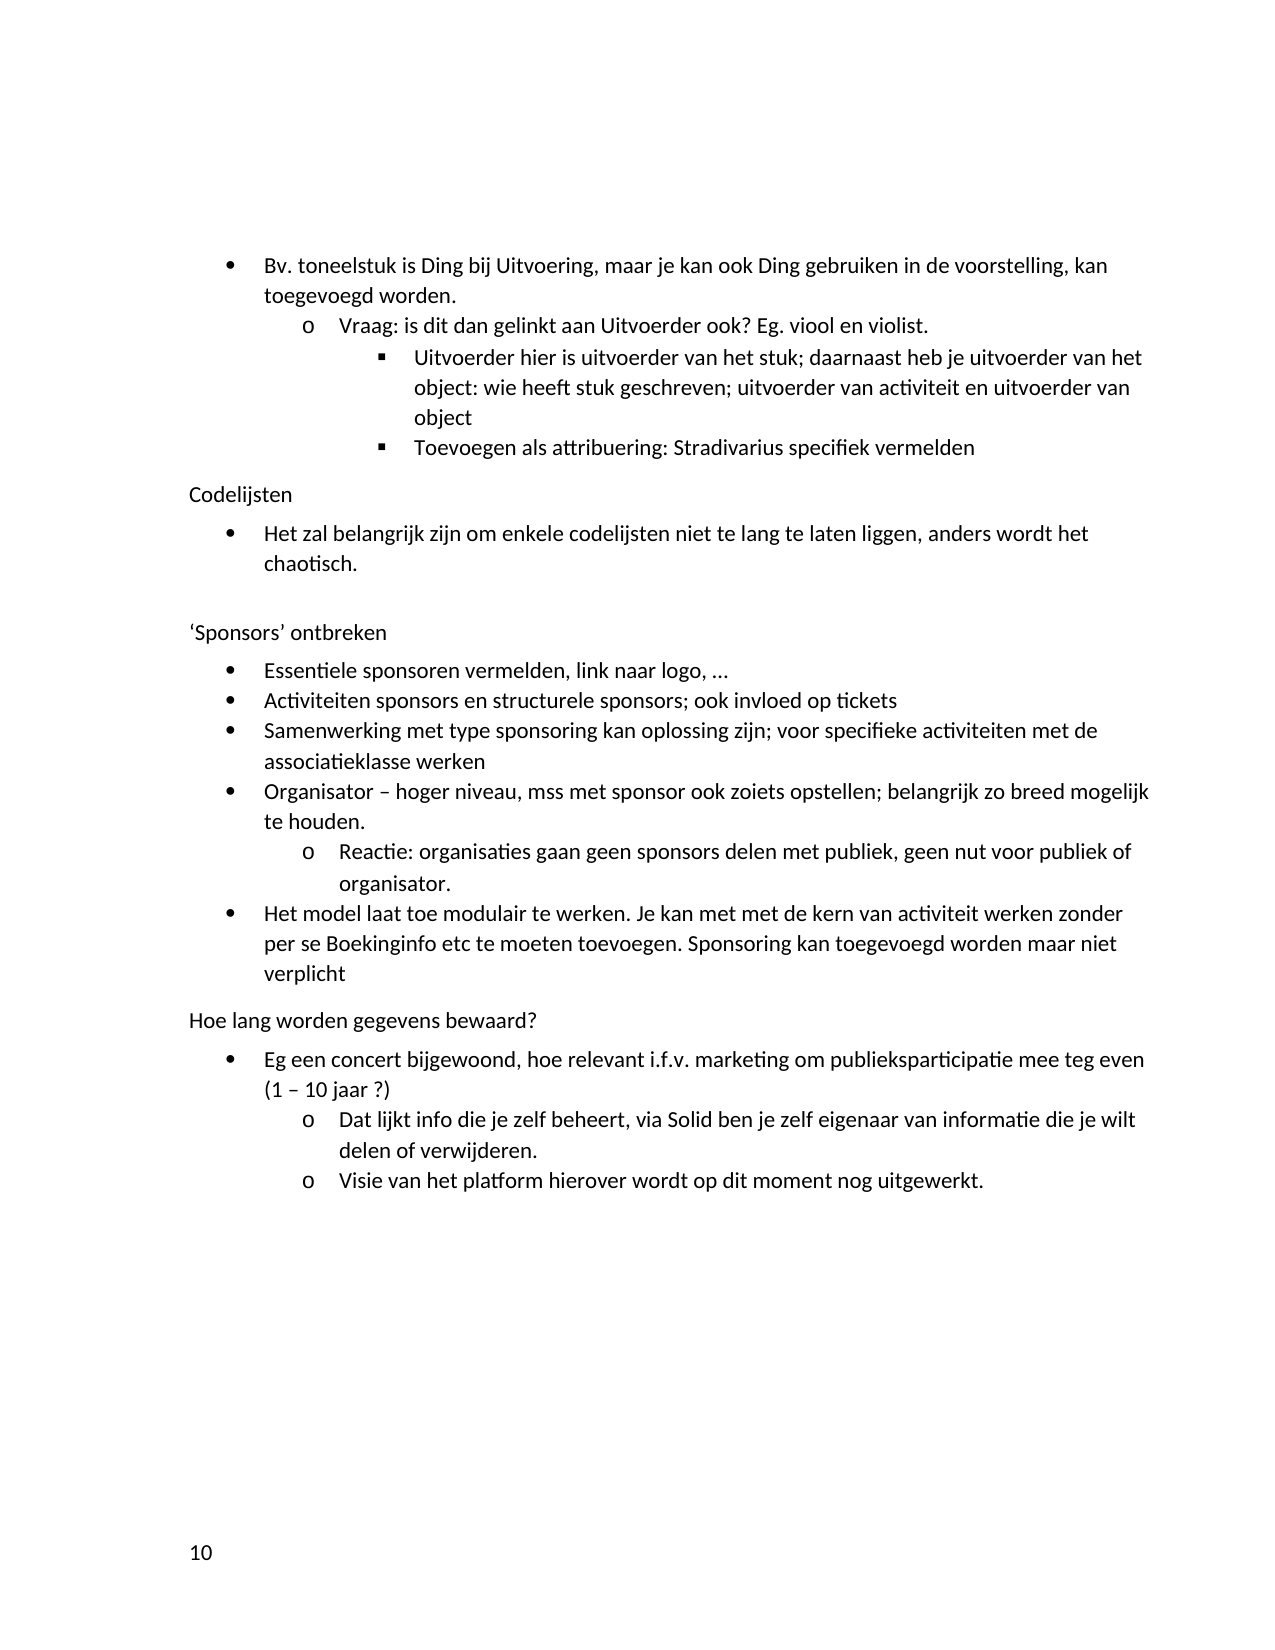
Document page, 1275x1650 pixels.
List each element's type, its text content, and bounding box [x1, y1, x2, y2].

list Uitvoerder hier is uitvoerder van het stuk; daarnaast heb je uitvoerder van het object: wie heeft stuk geschreven; uitvoerder van activiteit en uitvoerder van object [376, 343, 1157, 431]
list Visie van het platform hierover wordt op dit moment nog uitgewerkt. [301, 1167, 1157, 1196]
list Het model laat toe modulair te werken. Je kan met met de kern van activiteit werken zonder per se Boekinginfo etc te moeten toevoegen. Sponsoring kan toegevoegd worden maar niet verplicht [226, 899, 1157, 987]
text Hoe lang worden gegevens bewaard? [189, 1006, 1157, 1034]
list Essentiele sponsoren vermelden, link naar logo, … [226, 656, 1157, 684]
list Het zal belangrijk zijn om enkele codelijsten niet te lang te laten liggen, anders wordt het chaotisch. [226, 519, 1157, 577]
list Eg een concert bijgewoond, hoe relevant i.f.v. marketing om publieksparticipatie mee teg even (1 – 10 jaar ?) [226, 1045, 1157, 1103]
text Codelijsten [189, 480, 1157, 508]
list Samenwerking met type sponsoring kan oplossing zijn; voor specifieke activiteiten met de associatieklasse werken [226, 717, 1157, 775]
list Reactie: organisaties gaan geen sponsors delen met publiek, geen nut voor publiek of organisator. [301, 837, 1157, 897]
text ‘Sponsors’ ontbreken [189, 618, 1157, 646]
list Toevoegen als attribuering: Stradivarius specifiek vermelden [376, 433, 1157, 462]
list Activiteiten sponsors en structurele sponsors; ook invloed op tickets [226, 686, 1157, 714]
list Bv. toneelstuk is Ding bij Uitvoering, maar je kan ook Ding gebruiken in de voorstelling, kan toegevoegd worden. [226, 251, 1157, 309]
list Dat lijkt info die je zelf beheert, via Solid ben je zelf eigenaar van informatie die je wilt delen of verwijderen. [301, 1105, 1157, 1164]
list Vraag: is dit dan gelinkt aan Uitvoerder ook? Eg. viool en violist. [301, 311, 1157, 341]
list Organisator – hoger niveau, mss met sponsor ook zoiets opstellen; belangrijk zo breed mogelijk te houden. [226, 777, 1157, 835]
